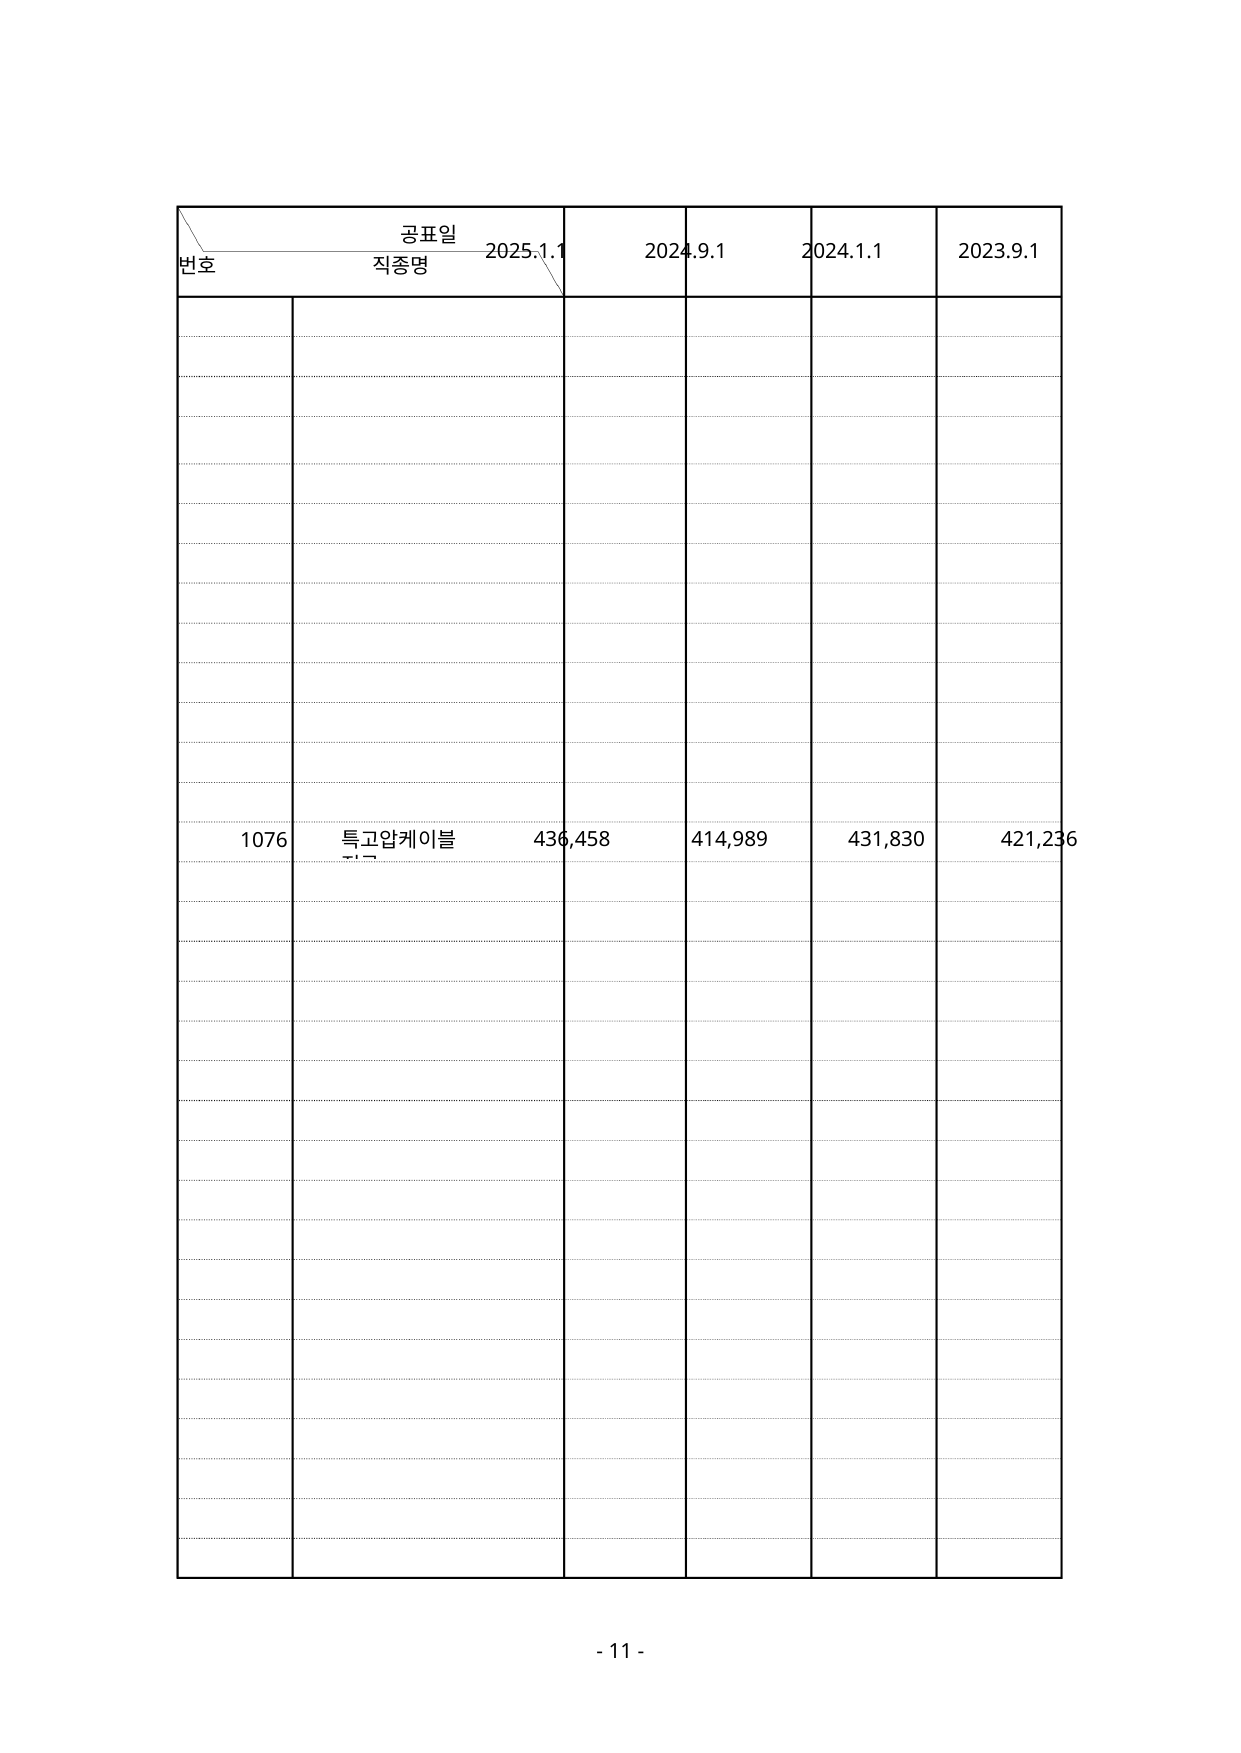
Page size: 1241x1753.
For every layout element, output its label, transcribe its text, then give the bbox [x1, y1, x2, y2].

table_header 2025.1.1 [471, 223, 627, 552]
picture [175, 859, 1063, 1580]
table_cell 특고압케이블전공 [314, 552, 471, 859]
table_header 2024.1.1 [784, 223, 940, 552]
table_header 2024.9.1 [627, 223, 784, 552]
table_header 번호 [158, 223, 314, 552]
table_cell 421,236 [940, 552, 1097, 859]
table_header 2023.9.1 [940, 223, 1097, 552]
table_header 공표일 [314, 223, 471, 250]
table_cell 직종명 [314, 250, 471, 552]
text - 11 - [150, 1639, 1090, 1664]
table_cell 1076 [158, 552, 314, 859]
table_cell 436,458 [471, 552, 627, 859]
table_cell 414,989 [627, 552, 784, 859]
table_cell 431,830 [784, 552, 940, 859]
picture [175, 204, 1063, 223]
